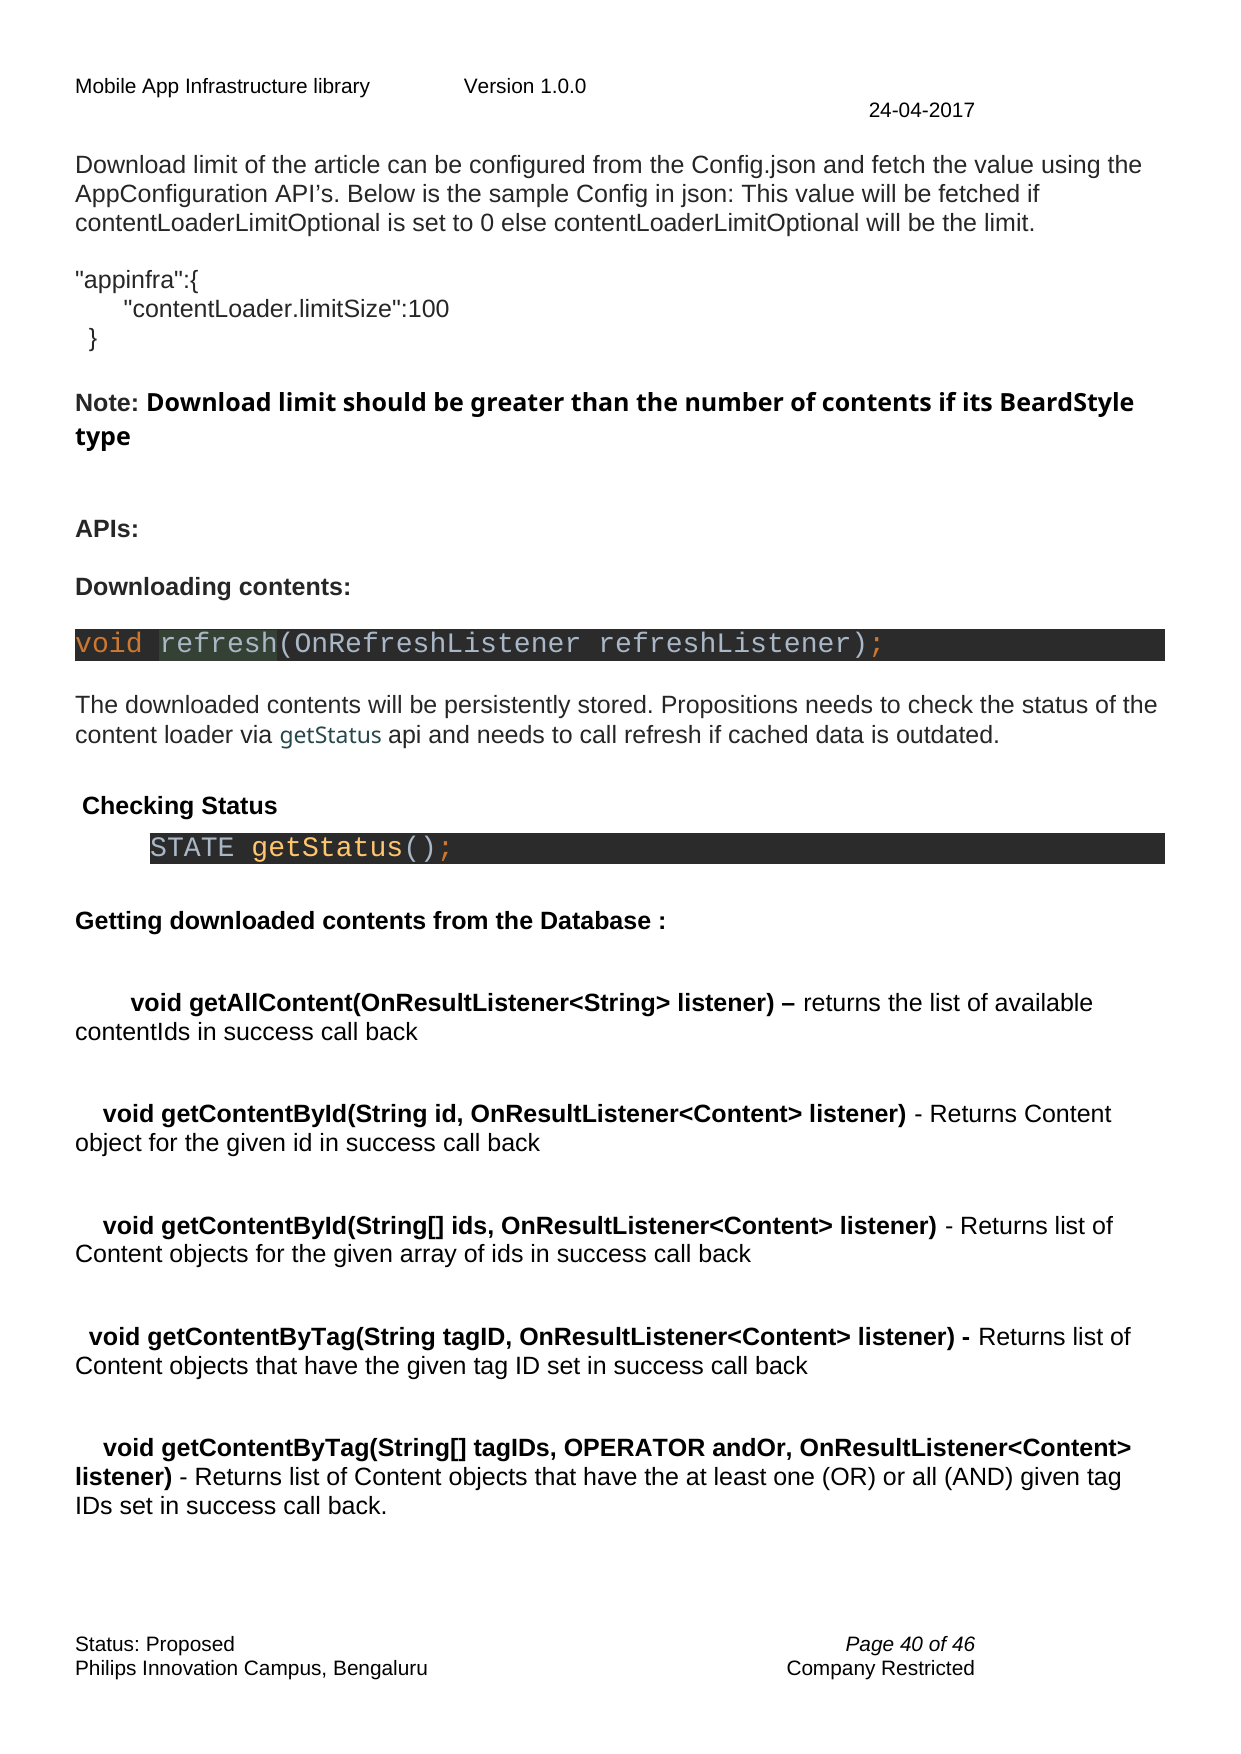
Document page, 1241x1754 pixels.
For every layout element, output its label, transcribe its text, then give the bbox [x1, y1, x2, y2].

text The downloaded contents will be persistently stored. Propositions needs to check the status of the content loader via getStatus api and needs to call refresh if cached data is outdated. [75, 690, 1165, 750]
text void getAllContent(OnResultListener<String> listener) – returns the list of available contentIds in success call back [75, 988, 1165, 1046]
text Downloading contents: [75, 572, 1165, 601]
text Download limit of the article can be configured from the Config.json and fetch the value using the AppConfiguration API’s. Below is the sample Config in json: This value will be fetched if contentLoaderLimitOptional is set to 0 else contentLoaderLimitOptional will be the limit. [75, 151, 1165, 237]
text void refresh(OnRefreshListener refreshListener); [75, 629, 1165, 661]
text "appinfra":{ [75, 266, 1165, 294]
text Checking Status [75, 791, 1165, 820]
list STATE getStatus(); [150, 833, 1165, 864]
text void getContentById(String[] ids, OnResultListener<Content> listener) - Returns list of Content objects for the given array of ids in success call back [75, 1211, 1165, 1268]
text void getContentByTag(String[] tagIDs, OPERATOR andOr, OnResultListener<Content> listener) - Returns list of Content objects that have the at least one (OR) or all (AND) given tag IDs set in success call back. [75, 1433, 1165, 1519]
text Note: Download limit should be greater than the number of contents if its BeardStyle type [75, 385, 1165, 453]
text void getContentById(String id, OnResultListener<Content> listener) - Returns Content object for the given id in success call back [75, 1099, 1165, 1157]
text } [75, 323, 1165, 352]
text APIs: [75, 514, 1165, 543]
text void getContentByTag(String tagID, OnResultListener<Content> listener) - Returns list of Content objects that have the given tag ID set in success call back [75, 1322, 1165, 1379]
text Getting downloaded contents from the Database : [75, 906, 1165, 934]
text "contentLoader.limitSize":100 [75, 294, 1165, 323]
